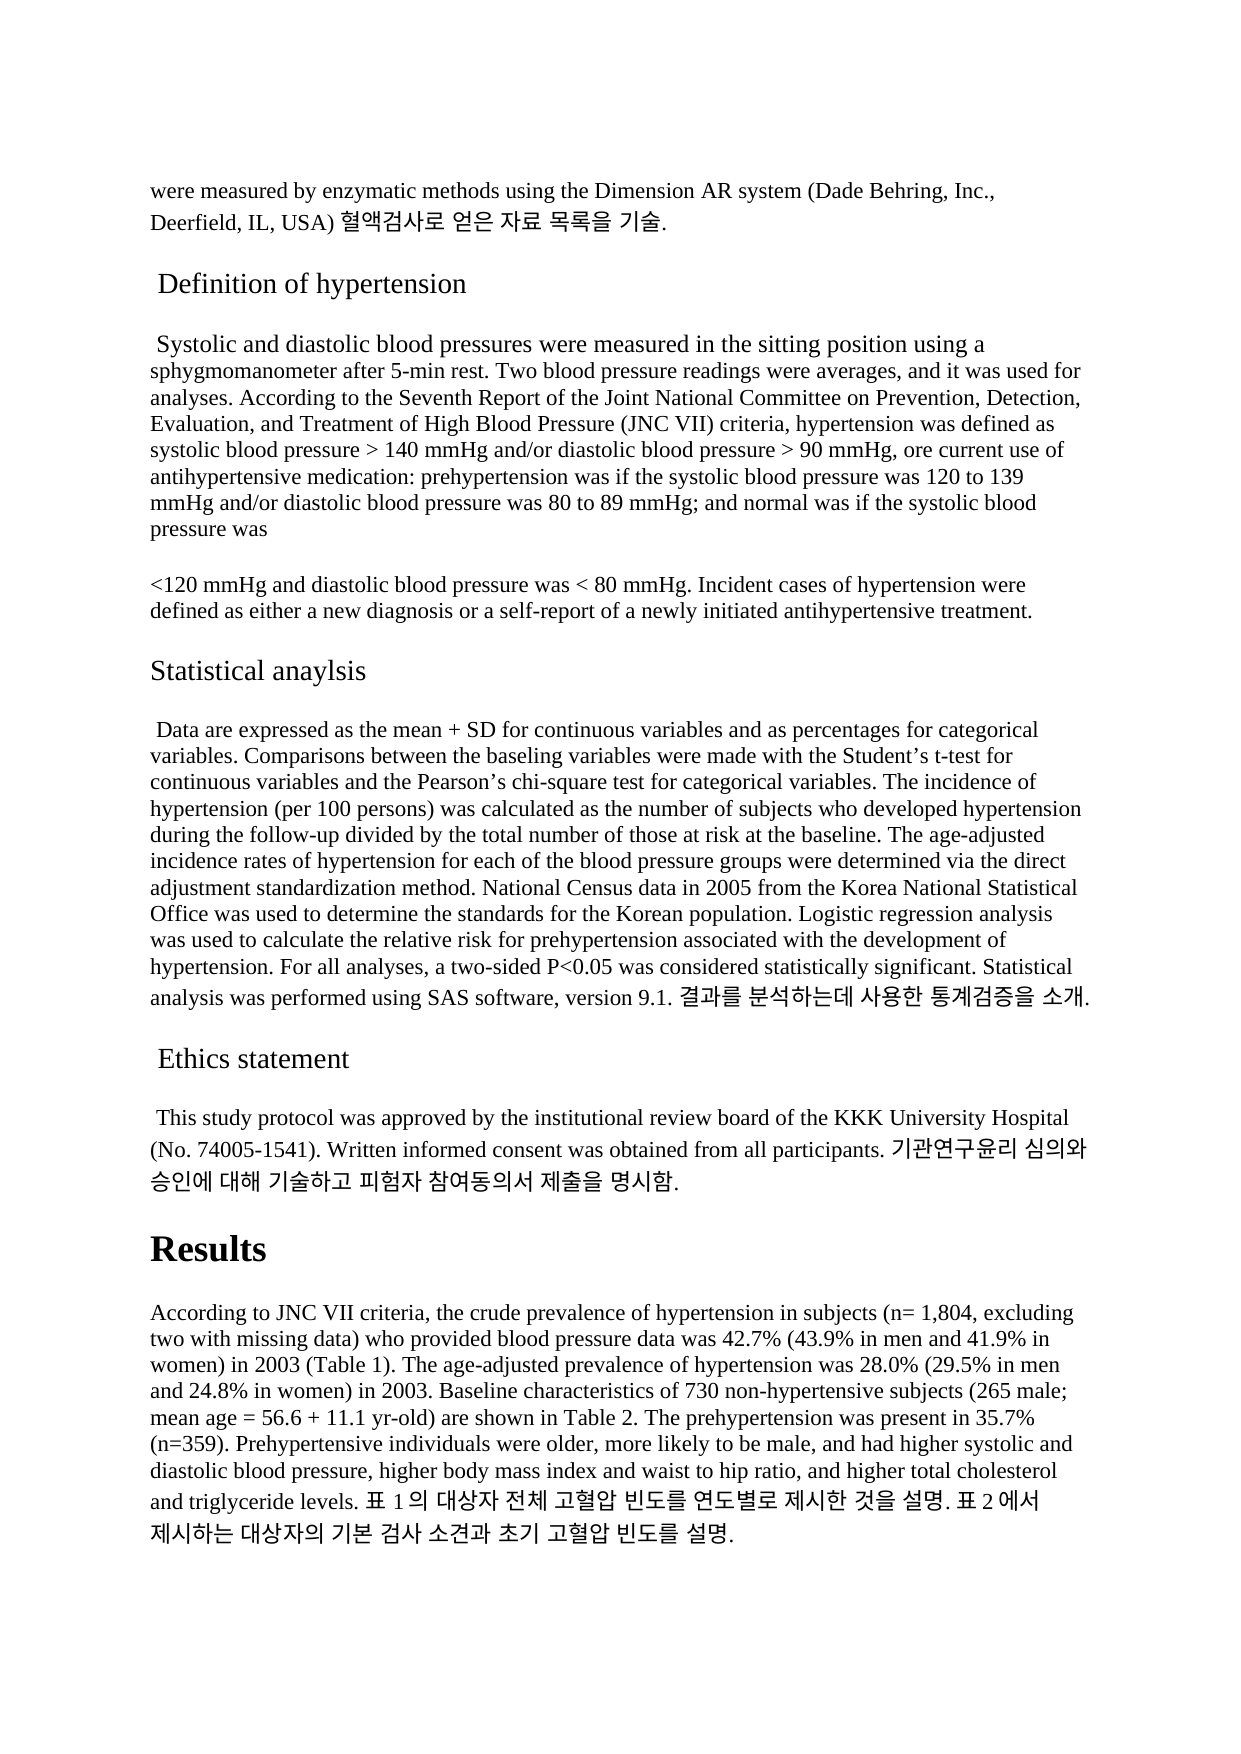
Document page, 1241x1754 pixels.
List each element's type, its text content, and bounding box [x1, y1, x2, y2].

text According to JNC VII criteria, the crude prevalence of hypertension in subjects (n= 1,804, excluding two with missing data) who provided blood pressure data was 42.7% (43.9% in men and 41.9% in women) in 2003 (Table 1). The age-adjusted prevalence of hypertension was 28.0% (29.5% in men and 24.8% in women) in 2003. Baseline characteristics of 730 non-hypertensive subjects (265 male; mean age = 56.6 + 11.1 yr-old) are shown in Table 2. The prehypertension was present in 35.7% (n=359). Prehypertensive individuals were older, more likely to be male, and had higher systolic and diastolic blood pressure, higher body mass index and waist to hip ratio, and higher total cholesterol and triglyceride levels. 표 1의 대상자 전체 고혈압 빈도를 연도별로 제시한 것을 설명. 표2에서 제시하는 대상자의 기본 검사 소견과 초기 고혈압 빈도를 설명. [150, 1298, 1090, 1549]
text Systolic and diastolic blood pressures were measured in the sitting position using a sphygmomanometer after 5-min rest. Two blood pressure readings were averages, and it was used for analyses. According to the Seventh Report of the Joint National Committee on Prevention, Detection, Evaluation, and Treatment of High Blood Pressure (JNC VII) criteria, hypertension was defined as systolic blood pressure > 140 mmHg and/or diastolic blood pressure > 90 mmHg, ore current use of antihypertensive medication: prehypertension was if the systolic blood pressure was 120 to 139 mmHg and/or diastolic blood pressure was 80 to 89 mmHg; and normal was if the systolic blood pressure was [150, 329, 1090, 542]
text Statistical anaylsis [150, 653, 1090, 686]
text Results [150, 1226, 1090, 1269]
text Definition of hypertension [150, 266, 1090, 299]
text <120 mmHg and diastolic blood pressure was < 80 mmHg. Incident cases of hypertension were defined as either a new diagnosis or a self-report of a newly initiated antihypertensive treatment. [150, 571, 1090, 624]
text Ethics statement [150, 1042, 1090, 1075]
text This study protocol was approved by the institutional review board of the KKK University Hospital (No. 74005-1541). Written informed consent was obtained from all participants. 기관연구윤리 심의와 승인에 대해 기술하고 피험자 참여동의서 제출을 명시함. [150, 1104, 1090, 1197]
text Data are expressed as the mean + SD for continuous variables and as percentages for categorical variables. Comparisons between the baseling variables were made with the Student’s t-test for continuous variables and the Pearson’s chi-square test for categorical variables. The incidence of hypertension (per 100 persons) was calculated as the number of subjects who developed hypertension during the follow-up divided by the total number of those at risk at the baseline. The age-adjusted incidence rates of hypertension for each of the blood pressure groups were determined via the direct adjustment standardization method. National Census data in 2005 from the Korea National Statistical Office was used to determine the standards for the Korean population. Logistic regression analysis was used to calculate the relative risk for prehypertension associated with the development of hypertension. For all analyses, a two-sided P<0.05 was considered statistically significant. Statistical analysis was performed using SAS software, version 9.1. 결과를 분석하는데 사용한 통계검증을 소개. [150, 716, 1090, 1012]
